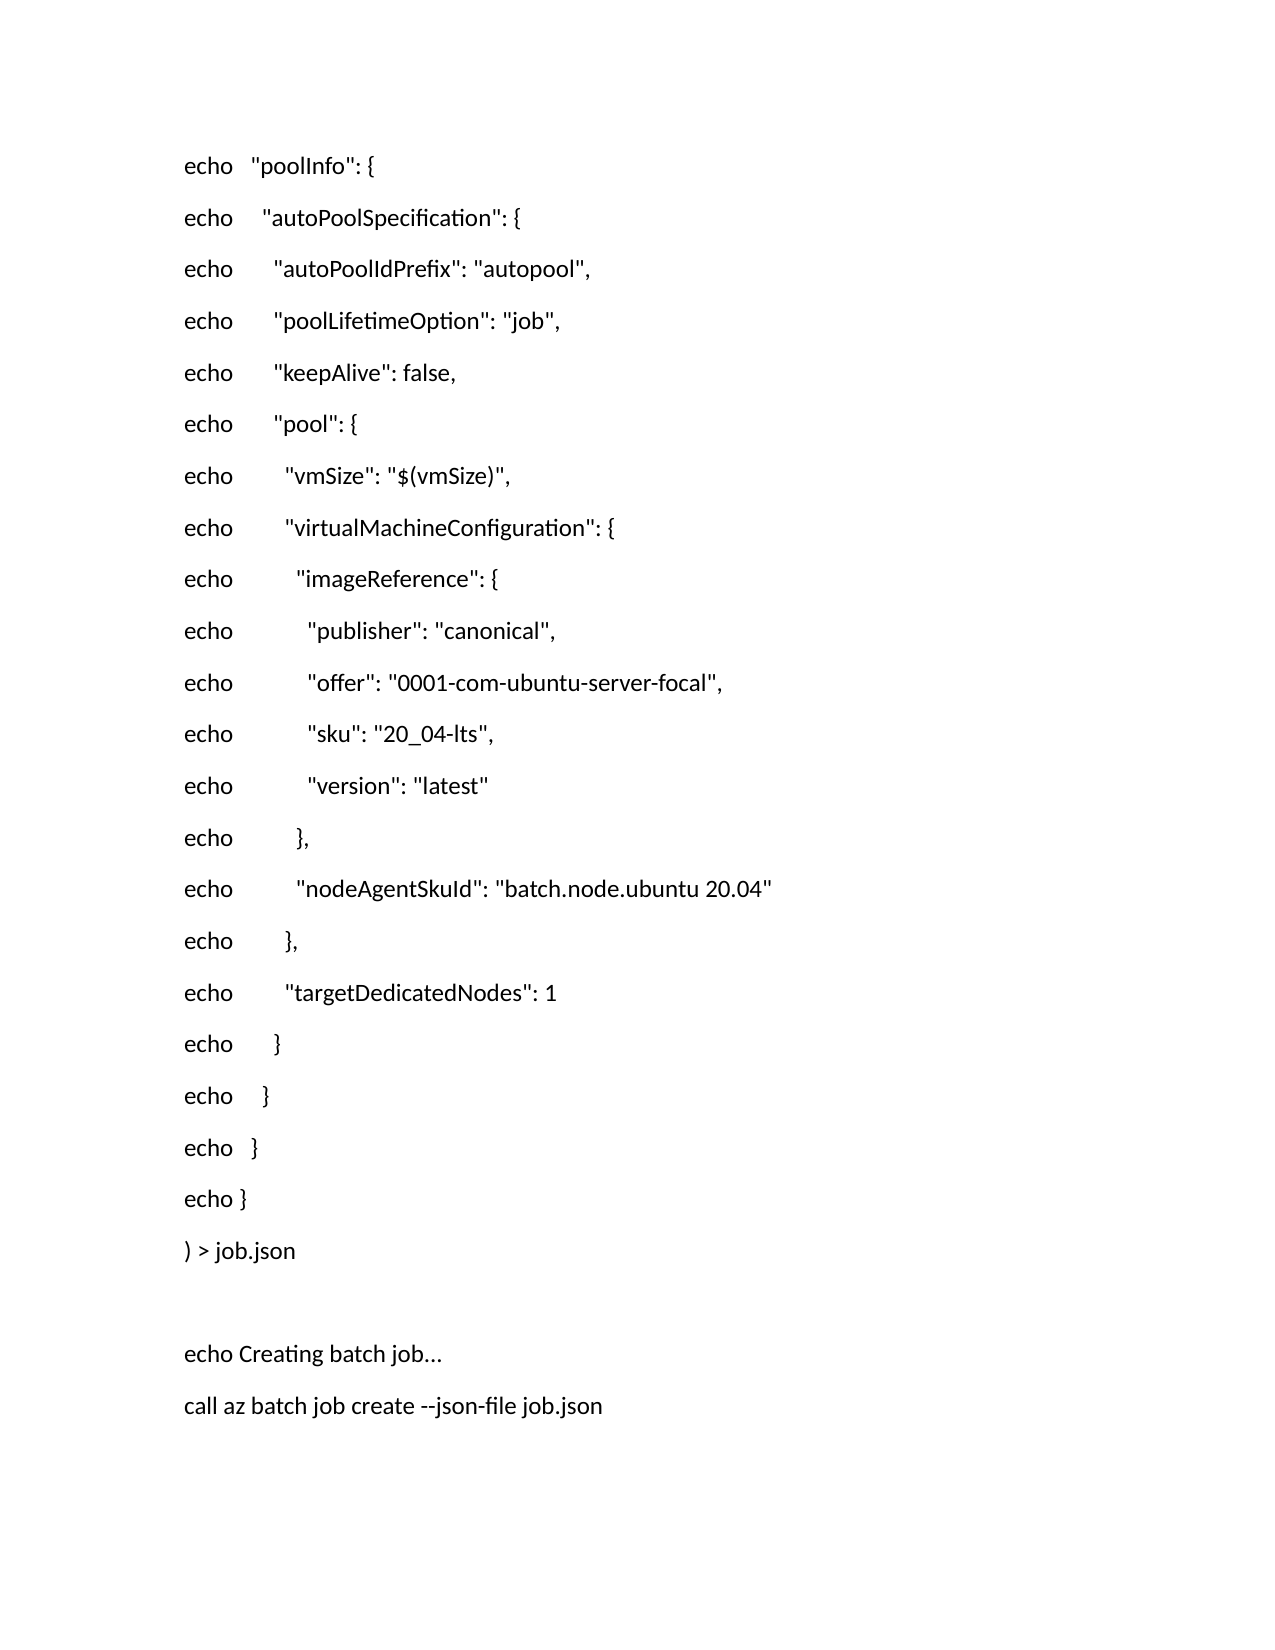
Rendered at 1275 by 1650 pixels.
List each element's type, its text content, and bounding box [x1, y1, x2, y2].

text echo } [150, 1132, 1125, 1162]
text echo "nodeAgentSkuId": "batch.node.ubuntu 20.04" [150, 873, 1125, 904]
text echo "version": "latest" [150, 770, 1125, 801]
text echo "publisher": "canonical", [150, 615, 1125, 646]
text echo "virtualMachineConfiguration": { [150, 512, 1125, 542]
text ) > job.json [150, 1235, 1125, 1266]
text echo "poolInfo": { [150, 150, 1125, 181]
text echo "pool": { [150, 408, 1125, 439]
text echo } [150, 1028, 1125, 1059]
text echo } [150, 1080, 1125, 1111]
text echo "sku": "20_04-lts", [150, 718, 1125, 749]
text echo "vmSize": "$(vmSize)", [150, 460, 1125, 491]
text echo "autoPoolSpecification": { [150, 202, 1125, 232]
text echo "poolLifetimeOption": "job", [150, 305, 1125, 336]
text echo "autoPoolIdPrefix": "autopool", [150, 253, 1125, 284]
text echo }, [150, 925, 1125, 956]
text echo "imageReference": { [150, 563, 1125, 594]
text echo "targetDedicatedNodes": 1 [150, 977, 1125, 1007]
text echo Creating batch job... [150, 1338, 1125, 1369]
text echo "offer": "0001-com-ubuntu-server-focal", [150, 667, 1125, 697]
text echo } [150, 1183, 1125, 1214]
text echo "keepAlive": false, [150, 357, 1125, 387]
text call az batch job create --json-file job.json [150, 1390, 1125, 1421]
text echo }, [150, 822, 1125, 852]
